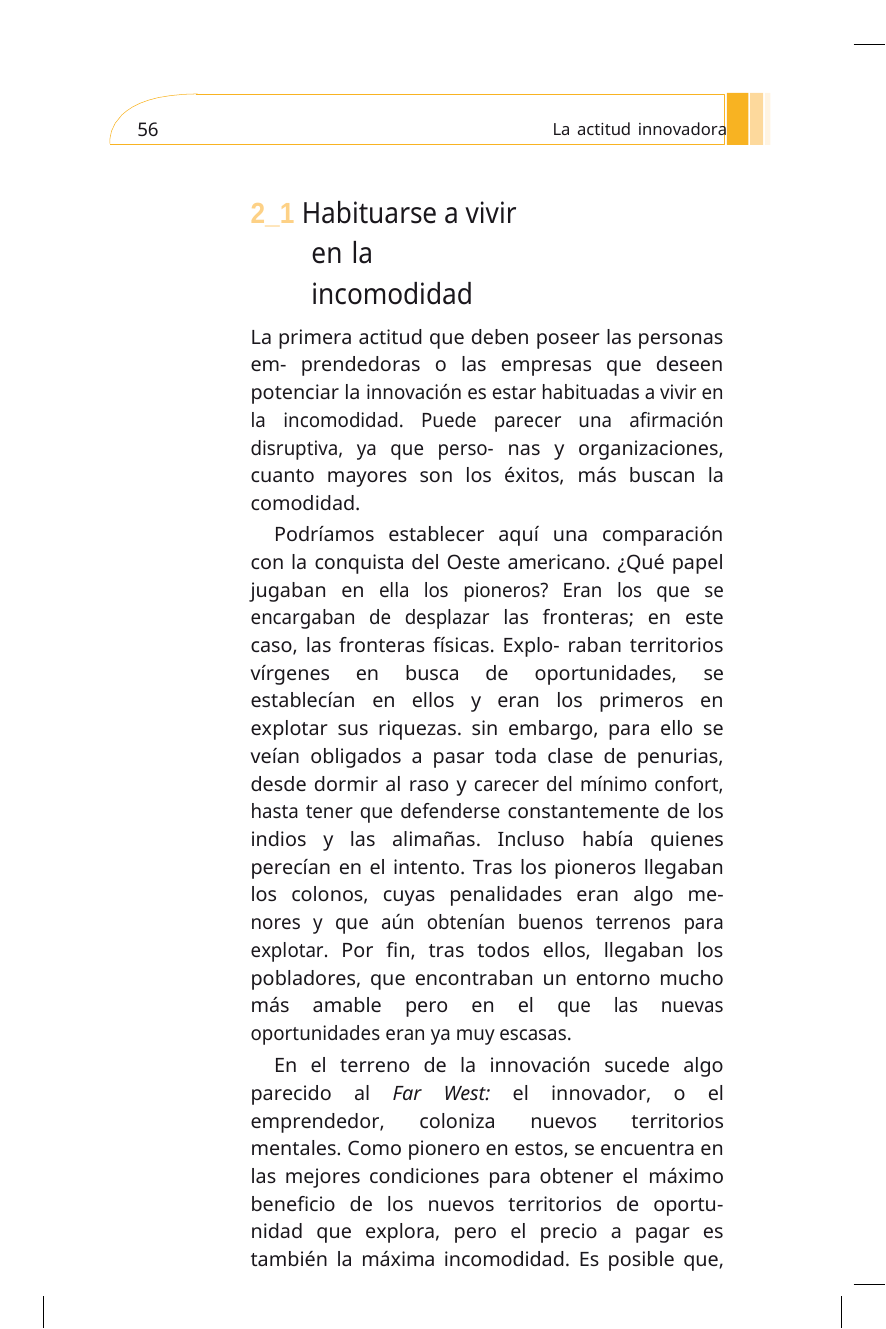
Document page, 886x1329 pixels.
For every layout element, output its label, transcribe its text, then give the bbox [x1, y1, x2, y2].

text 2_1 Habituarse a vivir en la incomodidad [250, 192, 536, 313]
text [250, 1051, 724, 1272]
text Podríamos establecer aquí una comparación con la conquista del Oeste americano. ¿Qué papel jugaban en ella los pioneros? Eran los que se encargaban de desplazar las fronteras; en este caso, las fronteras físicas. Explo- raban territorios vírgenes en busca de oportunidades, se establecían en ellos y eran los primeros en explotar sus riquezas. sin embargo, para ello se veían obligados a pasar toda clase de penurias, desde dormir al raso y carecer del mínimo confort, hasta tener que defenderse constantemente de los indios y las alimañas. Incluso había quienes perecían en el intento. Tras los pioneros llegaban los colonos, cuyas penalidades eran algo me- nores y que aún obtenían buenos terrenos para explotar. Por fin, tras todos ellos, llegaban los pobladores, que encontraban un entorno mucho más amable pero en el que las nuevas oportunidades eran ya muy escasas. [250, 520, 724, 1046]
text La primera actitud que deben poseer las personas em- prendedoras o las empresas que deseen potenciar la innovación es estar habituadas a vivir en la incomodidad. Puede parecer una afirmación disruptiva, ya que perso- nas y organizaciones, cuanto mayores son los éxitos, más buscan la comodidad. [250, 323, 724, 516]
